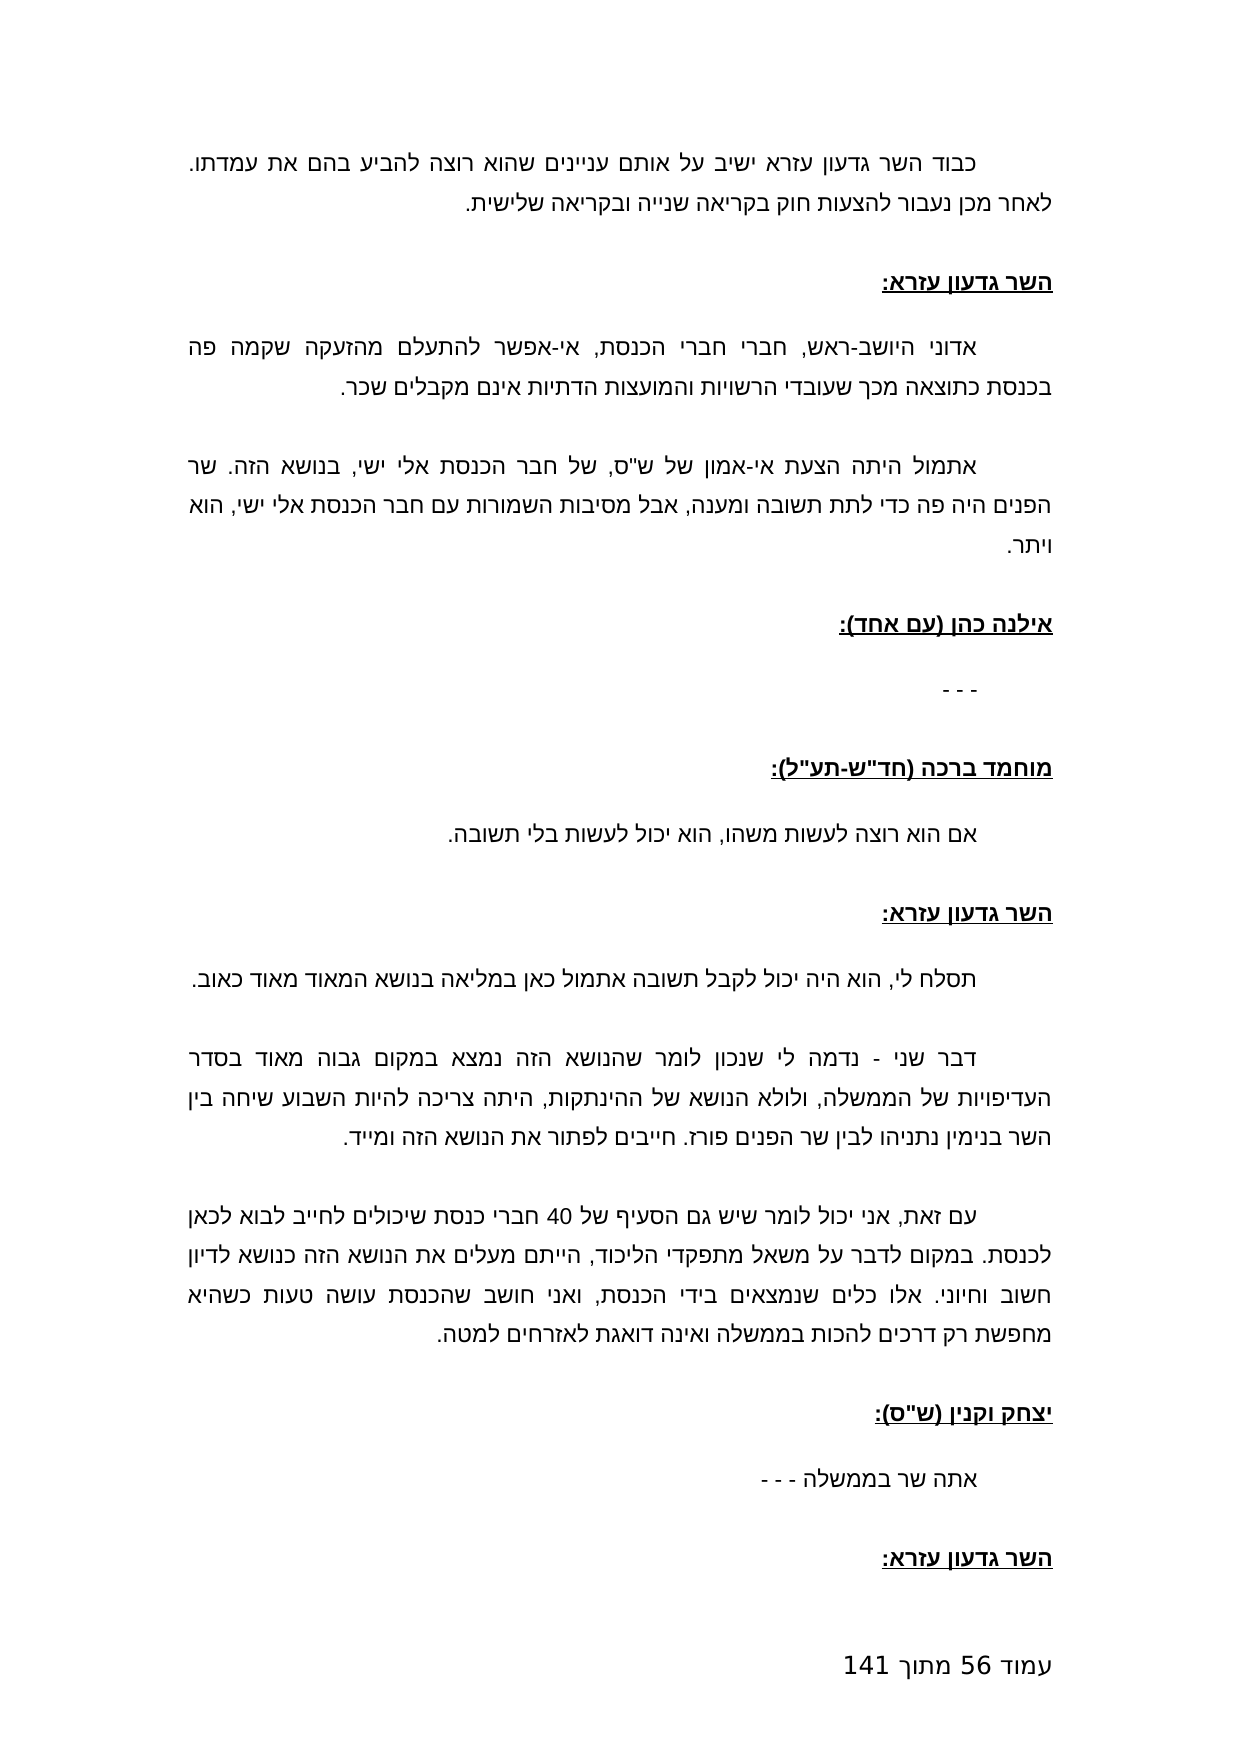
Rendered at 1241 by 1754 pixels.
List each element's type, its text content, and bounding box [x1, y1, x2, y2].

text כבוד השר גדעון עזרא ישיב על אותם עניינים שהוא רוצה להביע בהם את עמדתו. לאחר מכן נעבור להצעות חוק בקריאה שנייה ובקריאה שלישית. [187, 150, 1053, 216]
text - - - [187, 676, 1053, 703]
text עם זאת, אני יכול לומר שיש גם הסעיף של 40 חברי כנסת שיכולים לחייב לבוא לכאן לכנסת. במקום לדבר על משאל מתפקדי הליכוד, הייתם מעלים את הנושא הזה כנושא לדיון חשוב וחיוני. אלו כלים שנמצאים בידי הכנסת, ואני חושב שהכנסת עושה טעות כשהיא מחפשת רק דרכים להכות בממשלה ואינה דואגת לאזרחים למטה. [187, 1203, 1053, 1348]
text יצחק וקנין (ש"ס): [187, 1400, 1053, 1427]
text אדוני היושב-ראש, חברי חברי הכנסת, אי-אפשר להתעלם מהזעקה שקמה פה בכנסת כתוצאה מכך שעובדי הרשויות והמועצות הדתיות אינם מקבלים שכר. [187, 334, 1053, 400]
text אילנה כהן (עם אחד): [187, 611, 1053, 637]
text אתמול היתה הצעת אי-אמון של ש"ס, של חבר הכנסת אלי ישי, בנושא הזה. שר הפנים היה פה כדי לתת תשובה ומענה, אבל מסיבות השמורות עם חבר הכנסת אלי ישי, הוא ויתר. [187, 453, 1053, 558]
text מוחמד ברכה (חד"ש-תע"ל): [187, 755, 1053, 782]
text השר גדעון עזרא: [187, 900, 1053, 927]
text דבר שני - נדמה לי שנכון לומר שהנושא הזה נמצא במקום גבוה מאוד בסדר העדיפויות של הממשלה, ולולא הנושא של ההינתקות, היתה צריכה להיות השבוע שיחה בין השר בנימין נתניהו לבין שר הפנים פורז. חייבים לפתור את הנושא הזה ומייד. [187, 1045, 1053, 1150]
text תסלח לי, הוא היה יכול לקבל תשובה אתמול כאן במליאה בנושא המאוד מאוד כאוב. [187, 966, 1053, 992]
text השר גדעון עזרא: [187, 268, 1053, 295]
text השר גדעון עזרא: [187, 1545, 1053, 1571]
text אם הוא רוצה לעשות משהו, הוא יכול לעשות בלי תשובה. [187, 821, 1053, 848]
text אתה שר בממשלה - - - [187, 1466, 1053, 1492]
